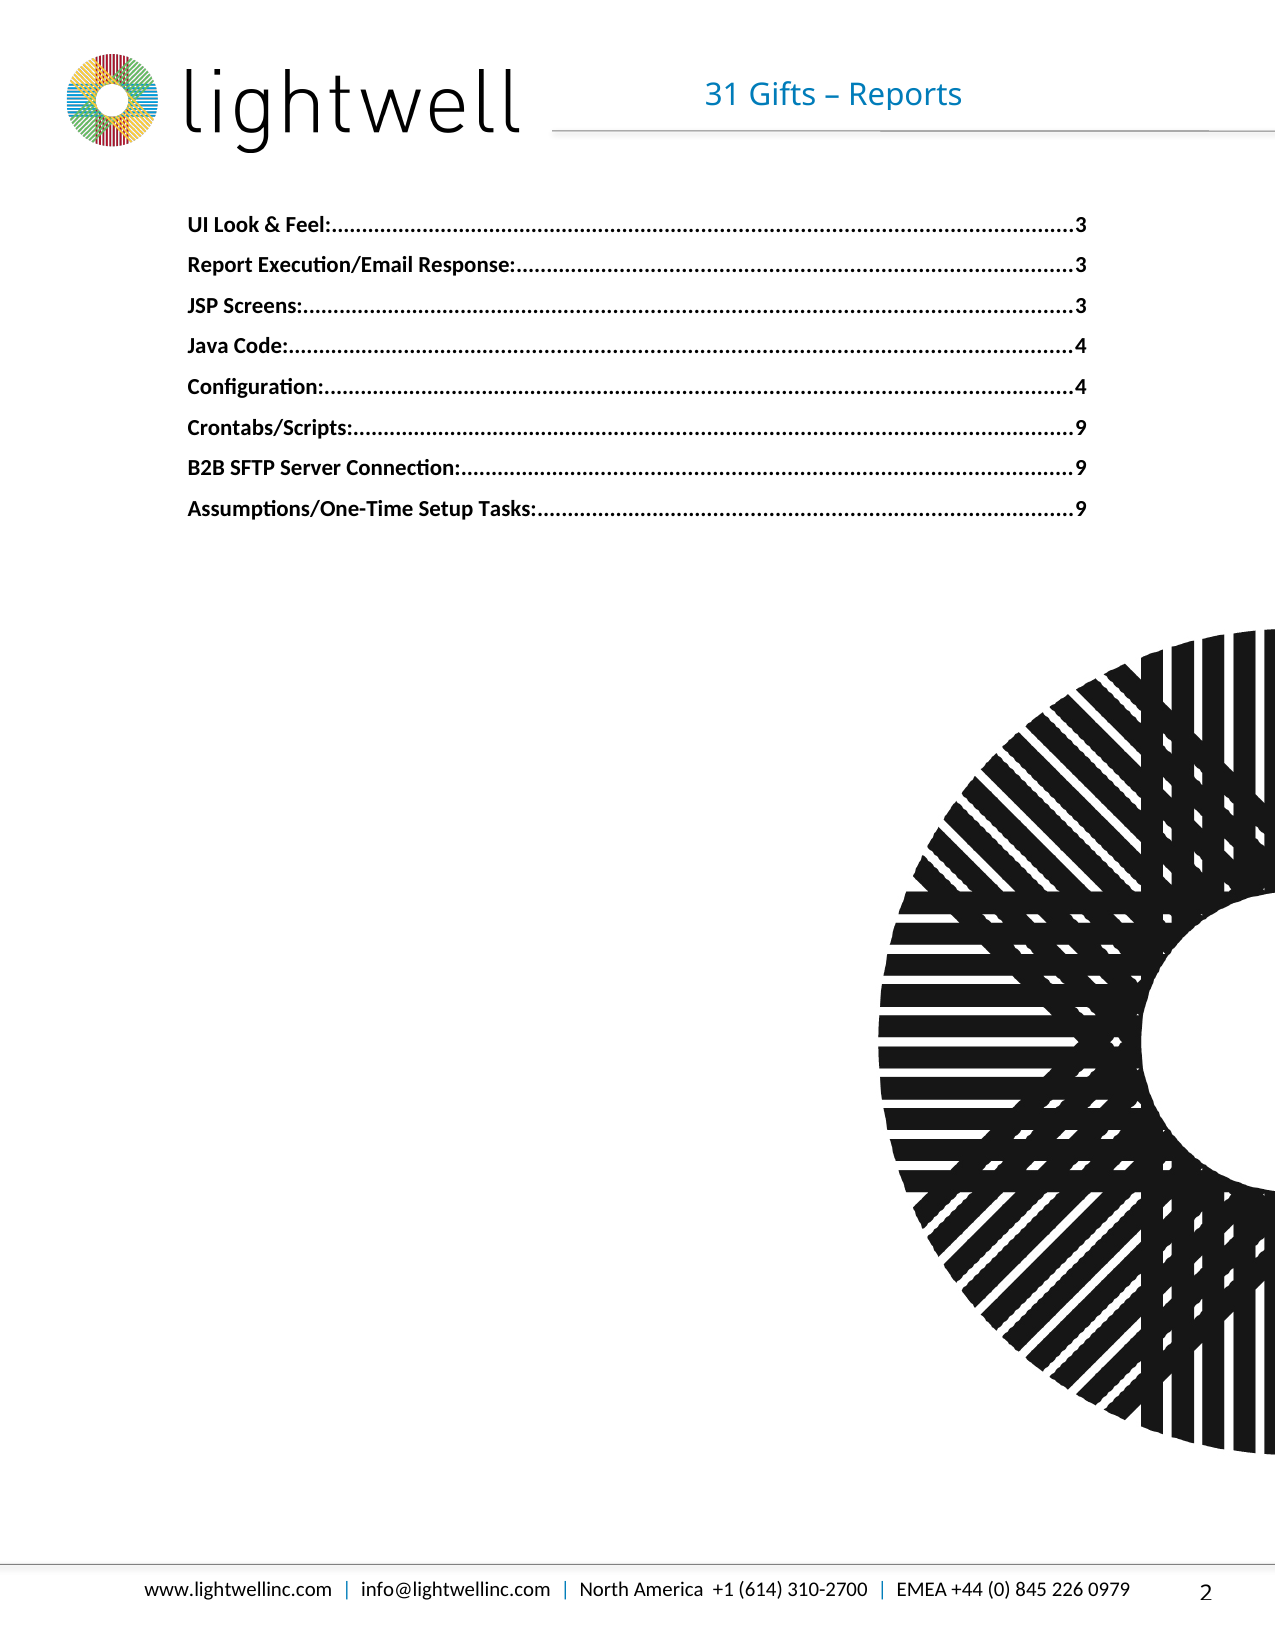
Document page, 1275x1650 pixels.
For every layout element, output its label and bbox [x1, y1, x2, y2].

picture [875, 629, 1275, 1461]
picture [66, 54, 520, 153]
